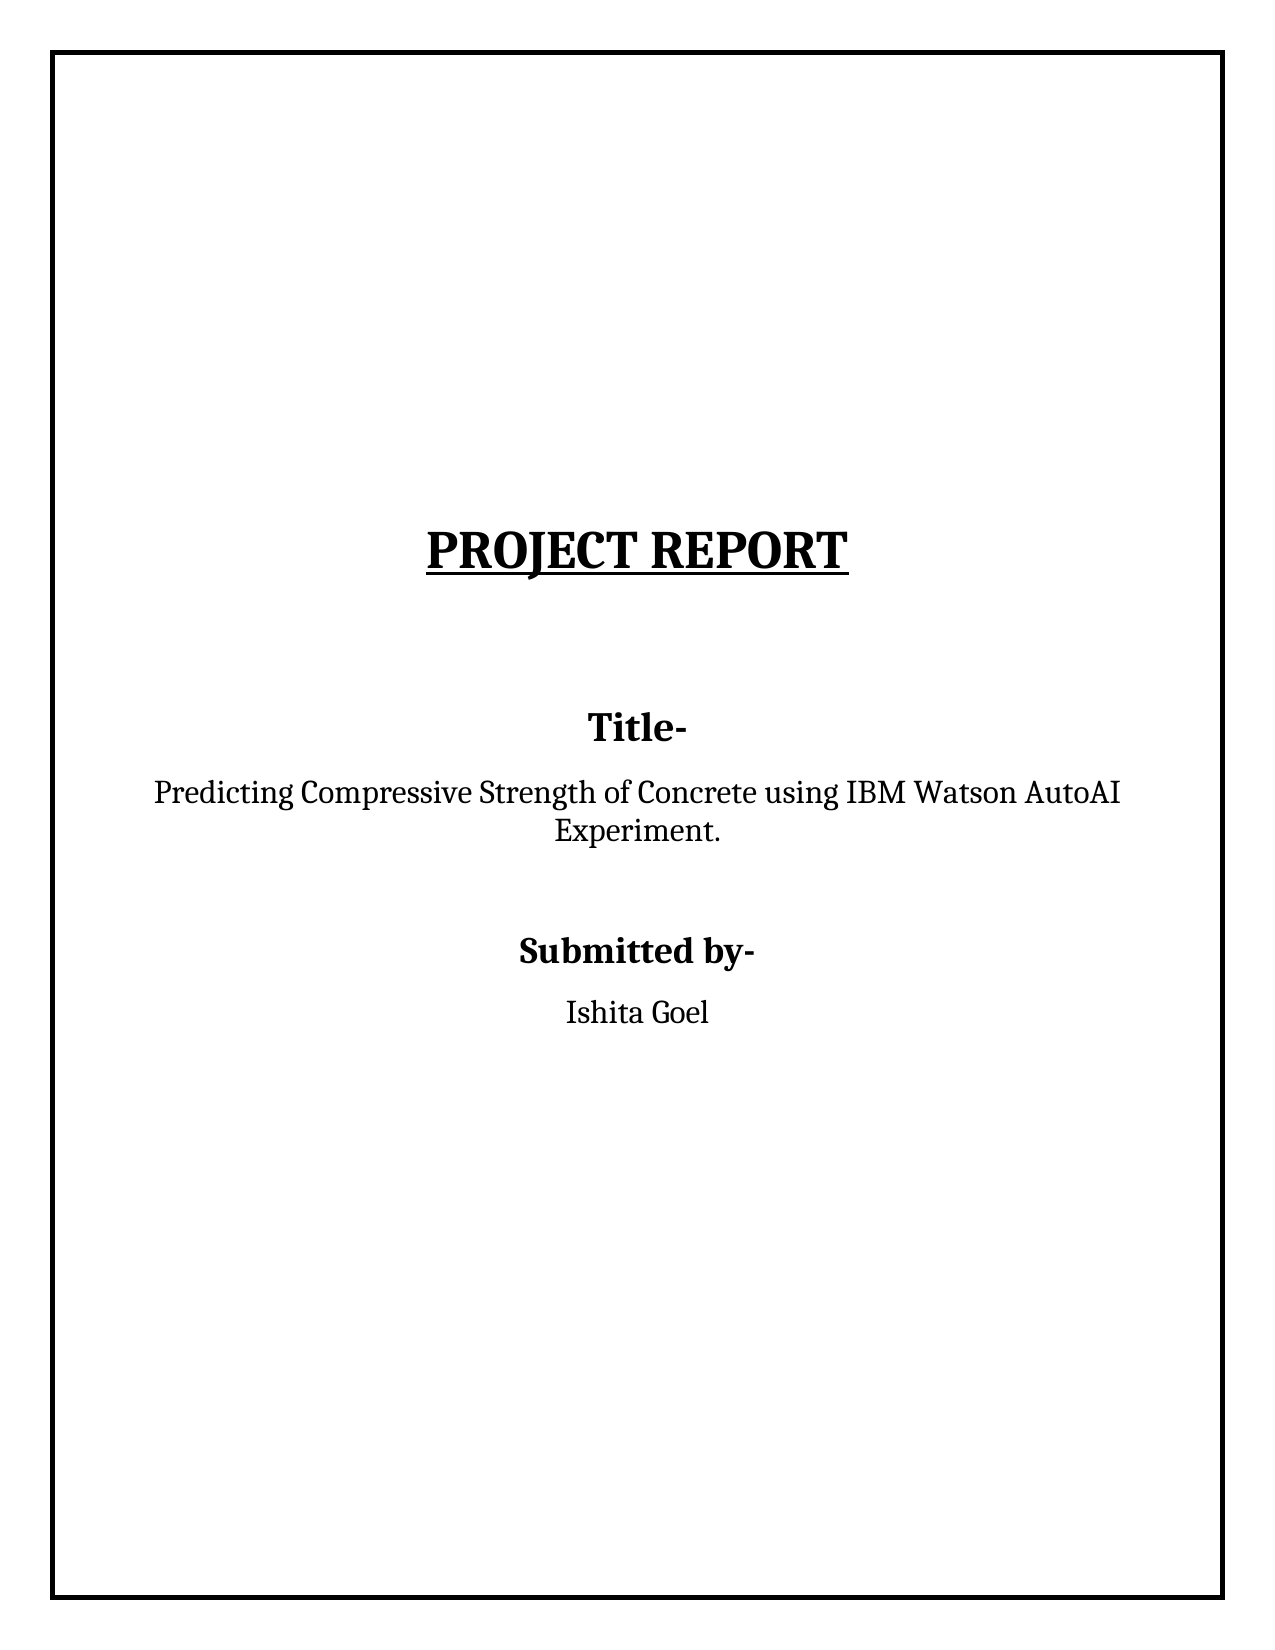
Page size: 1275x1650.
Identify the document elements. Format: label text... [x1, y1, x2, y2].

text Title- [150, 704, 1125, 752]
text Ishita Goel [150, 994, 1125, 1032]
text Submitted by- [150, 930, 1125, 973]
text Predicting Compressive Strength of Concrete using IBM Watson AutoAI Experiment. [150, 773, 1125, 850]
text PROJECT REPORT [150, 519, 1125, 582]
